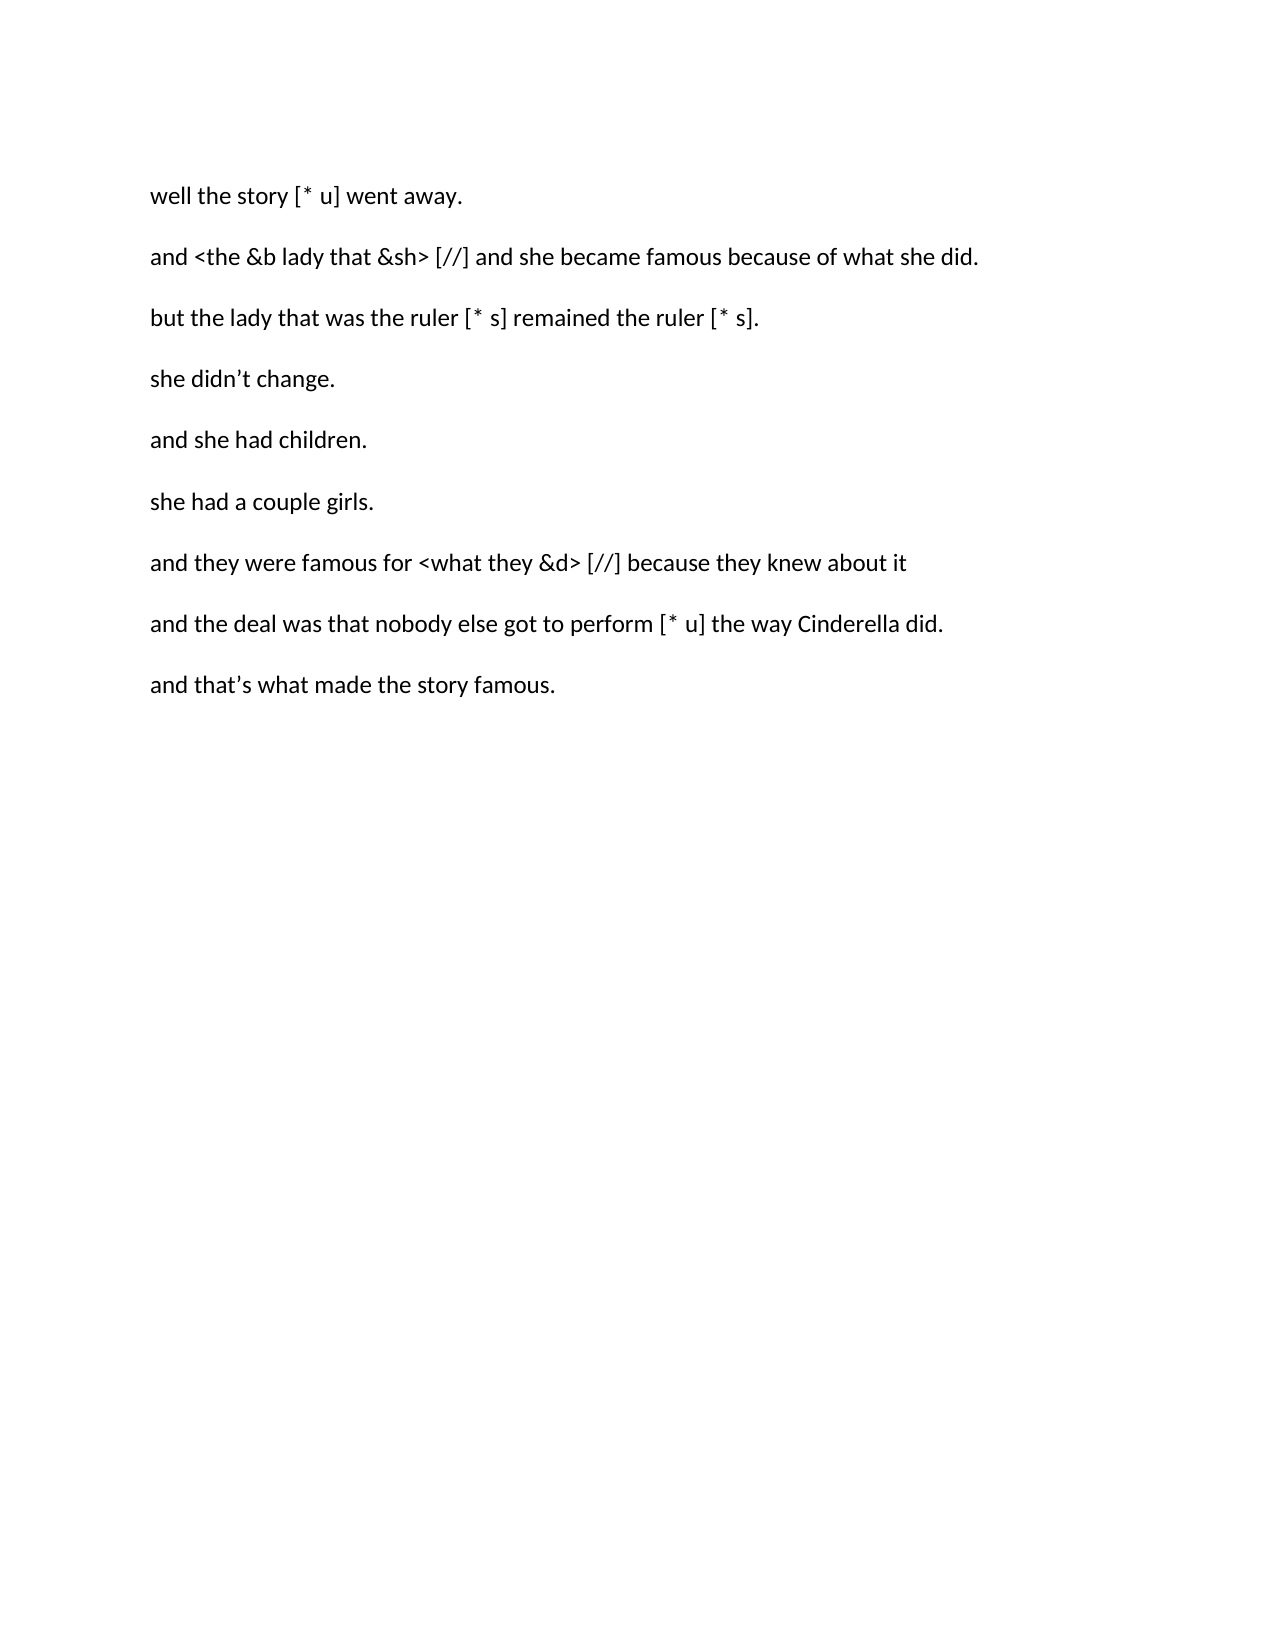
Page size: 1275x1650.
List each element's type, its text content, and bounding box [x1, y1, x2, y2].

text well the story [* u] went away. [150, 181, 1125, 211]
text she had a couple girls. [150, 486, 1125, 516]
text and they were famous for <what they &d> [//] because they knew about it [150, 547, 1125, 577]
text and she had children. [150, 425, 1125, 455]
text she didn’t change. [150, 364, 1125, 394]
text and <the &b lady that &sh> [//] and she became famous because of what she did. [150, 242, 1125, 272]
text and that’s what made the story famous. [150, 669, 1125, 699]
text and the deal was that nobody else got to perform [* u] the way Cinderella did. [150, 608, 1125, 638]
text but the lady that was the ruler [* s] remained the ruler [* s]. [150, 303, 1125, 333]
